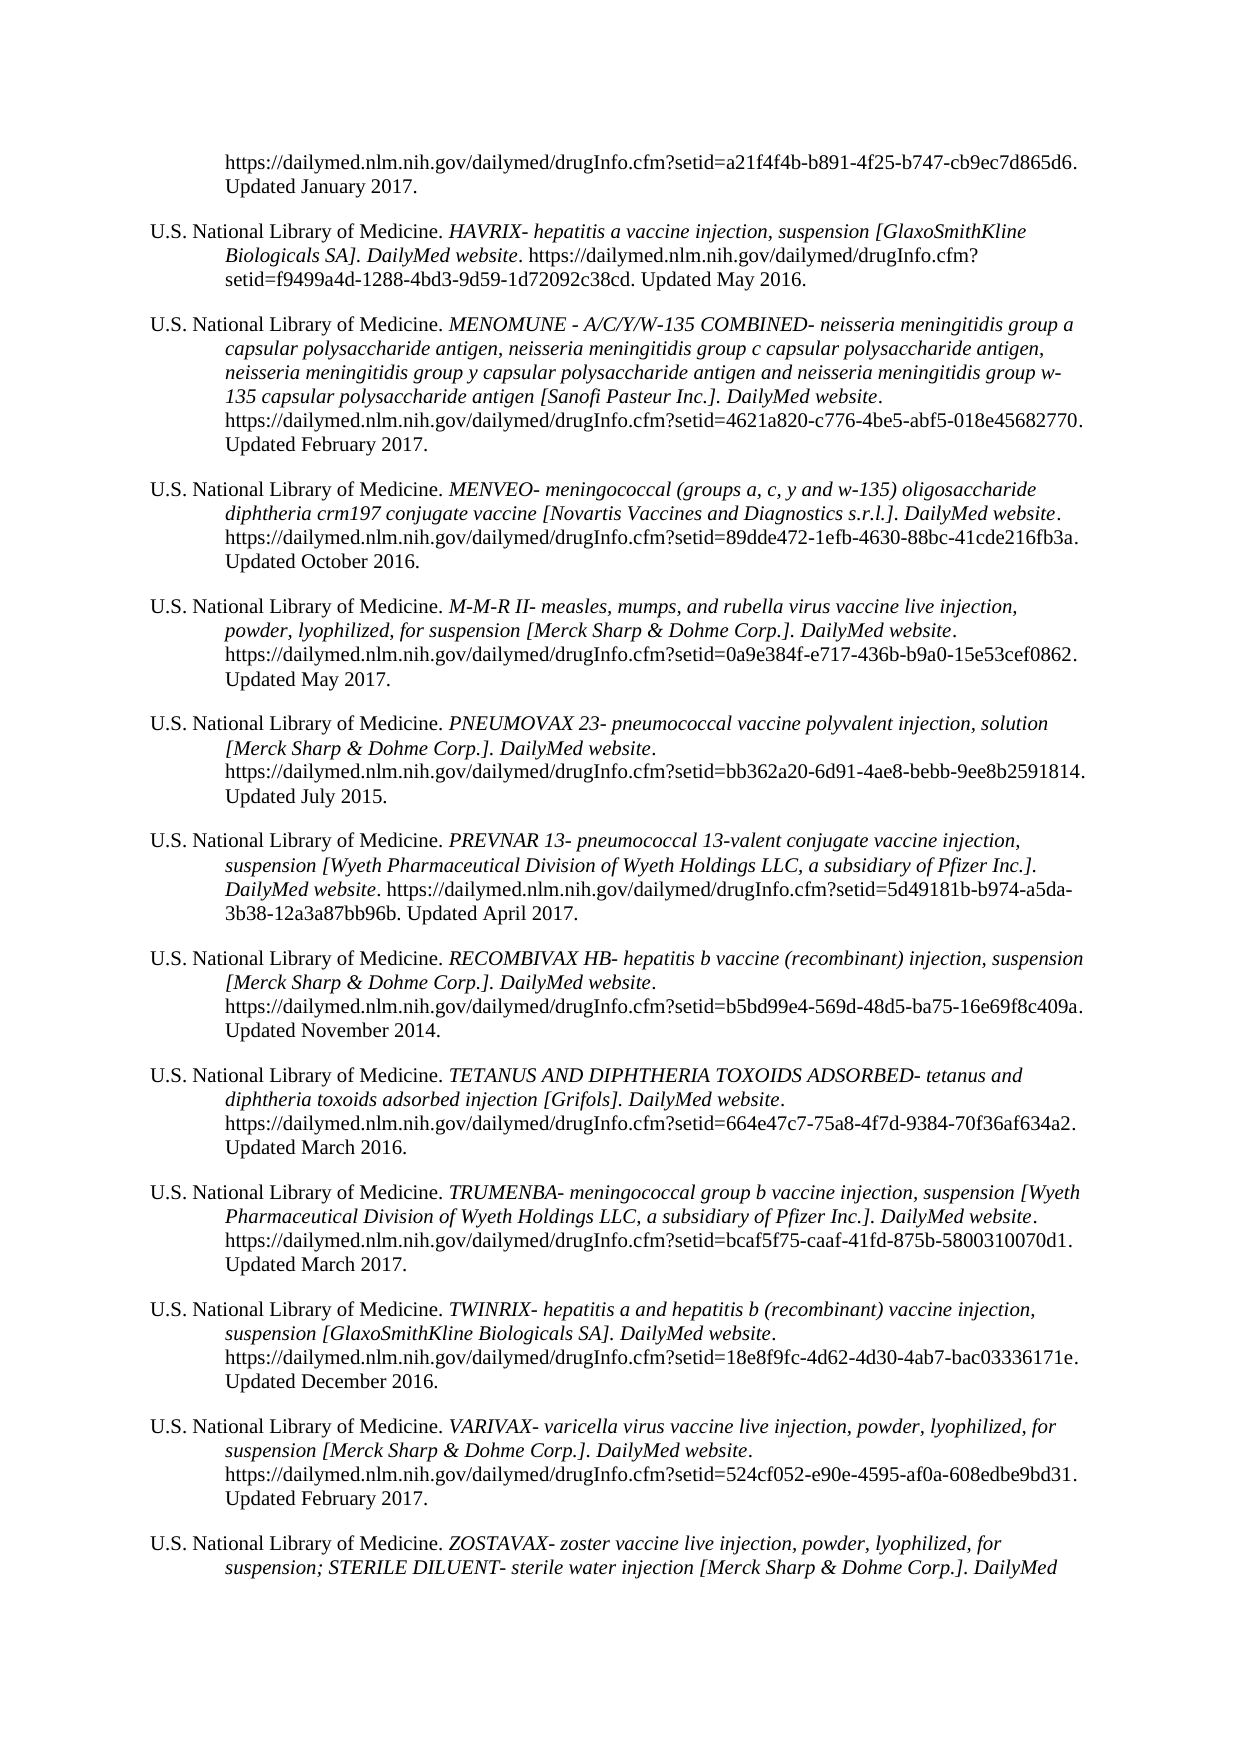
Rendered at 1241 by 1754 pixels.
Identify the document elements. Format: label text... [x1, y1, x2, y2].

text U.S. National Library of Medicine. HAVRIX- hepatitis a vaccine injection, suspension [GlaxoSmithKline Biologicals SA]. DailyMed website. https://dailymed.nlm.nih.gov/dailymed/drugInfo.cfm?setid=f9499a4d-1288-4bd3-9d59-1d72092c38cd. Updated May 2016. [150, 219, 1090, 291]
text U.S. National Library of Medicine. MENVEO- meningococcal (groups a, c, y and w-135) oligosaccharide diphtheria crm197 conjugate vaccine [Novartis Vaccines and Diagnostics s.r.l.]. DailyMed website. https://dailymed.nlm.nih.gov/dailymed/drugInfo.cfm?setid=89dde472-1efb-4630-88bc-41cde216fb3a. Updated October 2016. [150, 477, 1090, 573]
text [150, 150, 1090, 198]
text U.S. National Library of Medicine. RECOMBIVAX HB- hepatitis b vaccine (recombinant) injection, suspension [Merck Sharp & Dohme Corp.]. DailyMed website. https://dailymed.nlm.nih.gov/dailymed/drugInfo.cfm?setid=b5bd99e4-569d-48d5-ba75-16e69f8c409a. Updated November 2014. [150, 946, 1090, 1042]
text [150, 1531, 1090, 1579]
text U.S. National Library of Medicine. TWINRIX- hepatitis a and hepatitis b (recombinant) vaccine injection, suspension [GlaxoSmithKline Biologicals SA]. DailyMed website. https://dailymed.nlm.nih.gov/dailymed/drugInfo.cfm?setid=18e8f9fc-4d62-4d30-4ab7-bac03336171e. Updated December 2016. [150, 1297, 1090, 1393]
text U.S. National Library of Medicine. MENOMUNE - A/C/Y/W-135 COMBINED- neisseria meningitidis group a capsular polysaccharide antigen, neisseria meningitidis group c capsular polysaccharide antigen, neisseria meningitidis group y capsular polysaccharide antigen and neisseria meningitidis group w-135 capsular polysaccharide antigen [Sanofi Pasteur Inc.]. DailyMed website. https://dailymed.nlm.nih.gov/dailymed/drugInfo.cfm?setid=4621a820-c776-4be5-abf5-018e45682770. Updated February 2017. [150, 312, 1090, 456]
text U.S. National Library of Medicine. PNEUMOVAX 23- pneumococcal vaccine polyvalent injection, solution [Merck Sharp & Dohme Corp.]. DailyMed website. https://dailymed.nlm.nih.gov/dailymed/drugInfo.cfm?setid=bb362a20-6d91-4ae8-bebb-9ee8b2591814. Updated July 2015. [150, 711, 1090, 808]
text U.S. National Library of Medicine. PREVNAR 13- pneumococcal 13-valent conjugate vaccine injection, suspension [Wyeth Pharmaceutical Division of Wyeth Holdings LLC, a subsidiary of Pfizer Inc.]. DailyMed website. https://dailymed.nlm.nih.gov/dailymed/drugInfo.cfm?setid=5d49181b-b974-a5da-3b38-12a3a87bb96b. Updated April 2017. [150, 828, 1090, 925]
text U.S. National Library of Medicine. M-M-R II- measles, mumps, and rubella virus vaccine live injection, powder, lyophilized, for suspension [Merck Sharp & Dohme Corp.]. DailyMed website. https://dailymed.nlm.nih.gov/dailymed/drugInfo.cfm?setid=0a9e384f-e717-436b-b9a0-15e53cef0862. Updated May 2017. [150, 594, 1090, 691]
text U.S. National Library of Medicine. TRUMENBA- meningococcal group b vaccine injection, suspension [Wyeth Pharmaceutical Division of Wyeth Holdings LLC, a subsidiary of Pfizer Inc.]. DailyMed website. https://dailymed.nlm.nih.gov/dailymed/drugInfo.cfm?setid=bcaf5f75-caaf-41fd-875b-5800310070d1. Updated March 2017. [150, 1180, 1090, 1276]
text U.S. National Library of Medicine. TETANUS AND DIPHTHERIA TOXOIDS ADSORBED- tetanus and diphtheria toxoids adsorbed injection [Grifols]. DailyMed website. https://dailymed.nlm.nih.gov/dailymed/drugInfo.cfm?setid=664e47c7-75a8-4f7d-9384-70f36af634a2. Updated March 2016. [150, 1063, 1090, 1159]
text U.S. National Library of Medicine. VARIVAX- varicella virus vaccine live injection, powder, lyophilized, for suspension [Merck Sharp & Dohme Corp.]. DailyMed website. https://dailymed.nlm.nih.gov/dailymed/drugInfo.cfm?setid=524cf052-e90e-4595-af0a-608edbe9bd31. Updated February 2017. [150, 1414, 1090, 1510]
